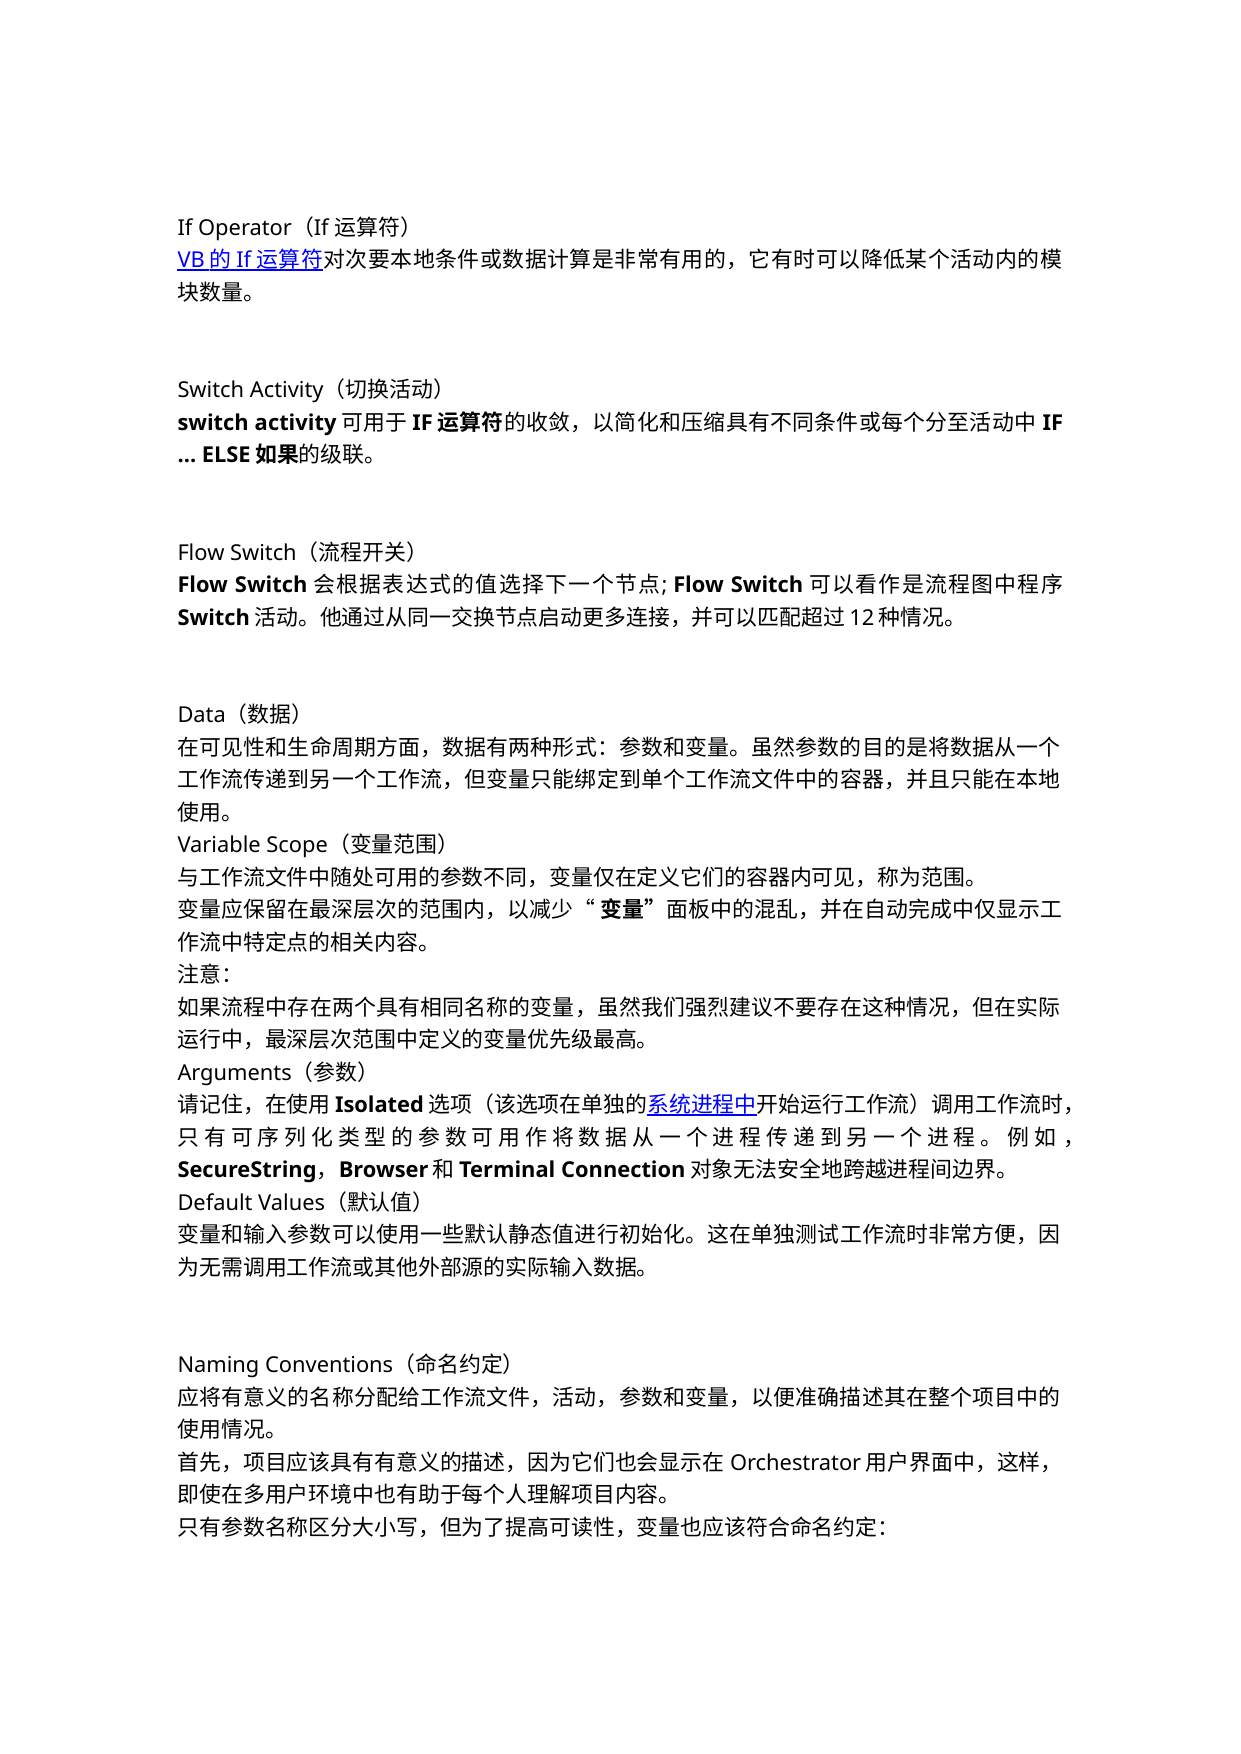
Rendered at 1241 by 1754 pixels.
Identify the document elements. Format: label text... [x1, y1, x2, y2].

text 应将有意义的名称分配给工作流文件，活动，参数和变量，以便准确描述其在整个项目中的使用情况。 [177, 1379, 1063, 1444]
text 首先，项目应该具有有意义的描述，因为它们也会显示在Orchestrator用户界面中，这样，即使在多用户环境中也有助于每个人理解项目内容。 [177, 1444, 1063, 1509]
text Data（数据） [177, 697, 1063, 729]
text Switch Activity（切换活动） [177, 372, 1063, 404]
text 只有参数名称区分大小写，但为了提高可读性，变量也应该符合命名约定： [177, 1509, 1063, 1542]
text Variable Scope（变量范围） [177, 827, 1063, 859]
text 注意： [177, 957, 1063, 989]
text 请记住，在使用Isolated选项（该选项在单独的系统进程中开始运行工作流）调用工作流时，只有可序列化类型的参数可用作将数据从一个进程传递到另一个进程。例如，SecureString，Browser和Terminal Connection对象无法安全地跨越进程间边界。 [177, 1087, 1063, 1184]
text 变量应保留在最深层次的范围内，以减少“ 变量”面板中的混乱，并在自动完成中仅显示工作流中特定点的相关内容。 [177, 892, 1063, 957]
text 与工作流文件中随处可用的参数不同，变量仅在定义它们的容器内可见，称为范围。 [177, 859, 1063, 892]
text 如果流程中存在两个具有相同名称的变量，虽然我们强烈建议不要存在这种情况，但在实际运行中，最深层次范围中定义的变量优先级最高。 [177, 989, 1063, 1054]
text VB的If运算符对次要本地条件或数据计算是非常有用的，它有时可以降低某个活动内的模块数量。 [177, 242, 1063, 307]
text Default Values（默认值） [177, 1184, 1063, 1217]
text Naming Conventions（命名约定） [177, 1347, 1063, 1379]
text Flow Switch（流程开关） [177, 534, 1063, 567]
text Flow Switch会根据表达式的值选择下一个节点; Flow Switch可以看作是流程图中程序Switch活动。他通过从同一交换节点启动更多连接，并可以匹配超过12种情况。 [177, 567, 1063, 632]
text switch activity可用于IF运算符的收敛，以简化和压缩具有不同条件或每个分至活动中IF … ELSE如果的级联。 [177, 404, 1063, 469]
text If Operator（If 运算符） [177, 209, 1063, 242]
text 在可见性和生命周期方面，数据有两种形式：参数和变量。虽然参数的目的是将数据从一个工作流传递到另一个工作流，但变量只能绑定到单个工作流文件中的容器，并且只能在本地使用。 [177, 729, 1063, 827]
text 变量和输入参数可以使用一些默认静态值进行初始化。这在单独测试工作流时非常方便，因为无需调用工作流或其他外部源的实际输入数据。 [177, 1217, 1063, 1282]
text Arguments（参数） [177, 1054, 1063, 1087]
